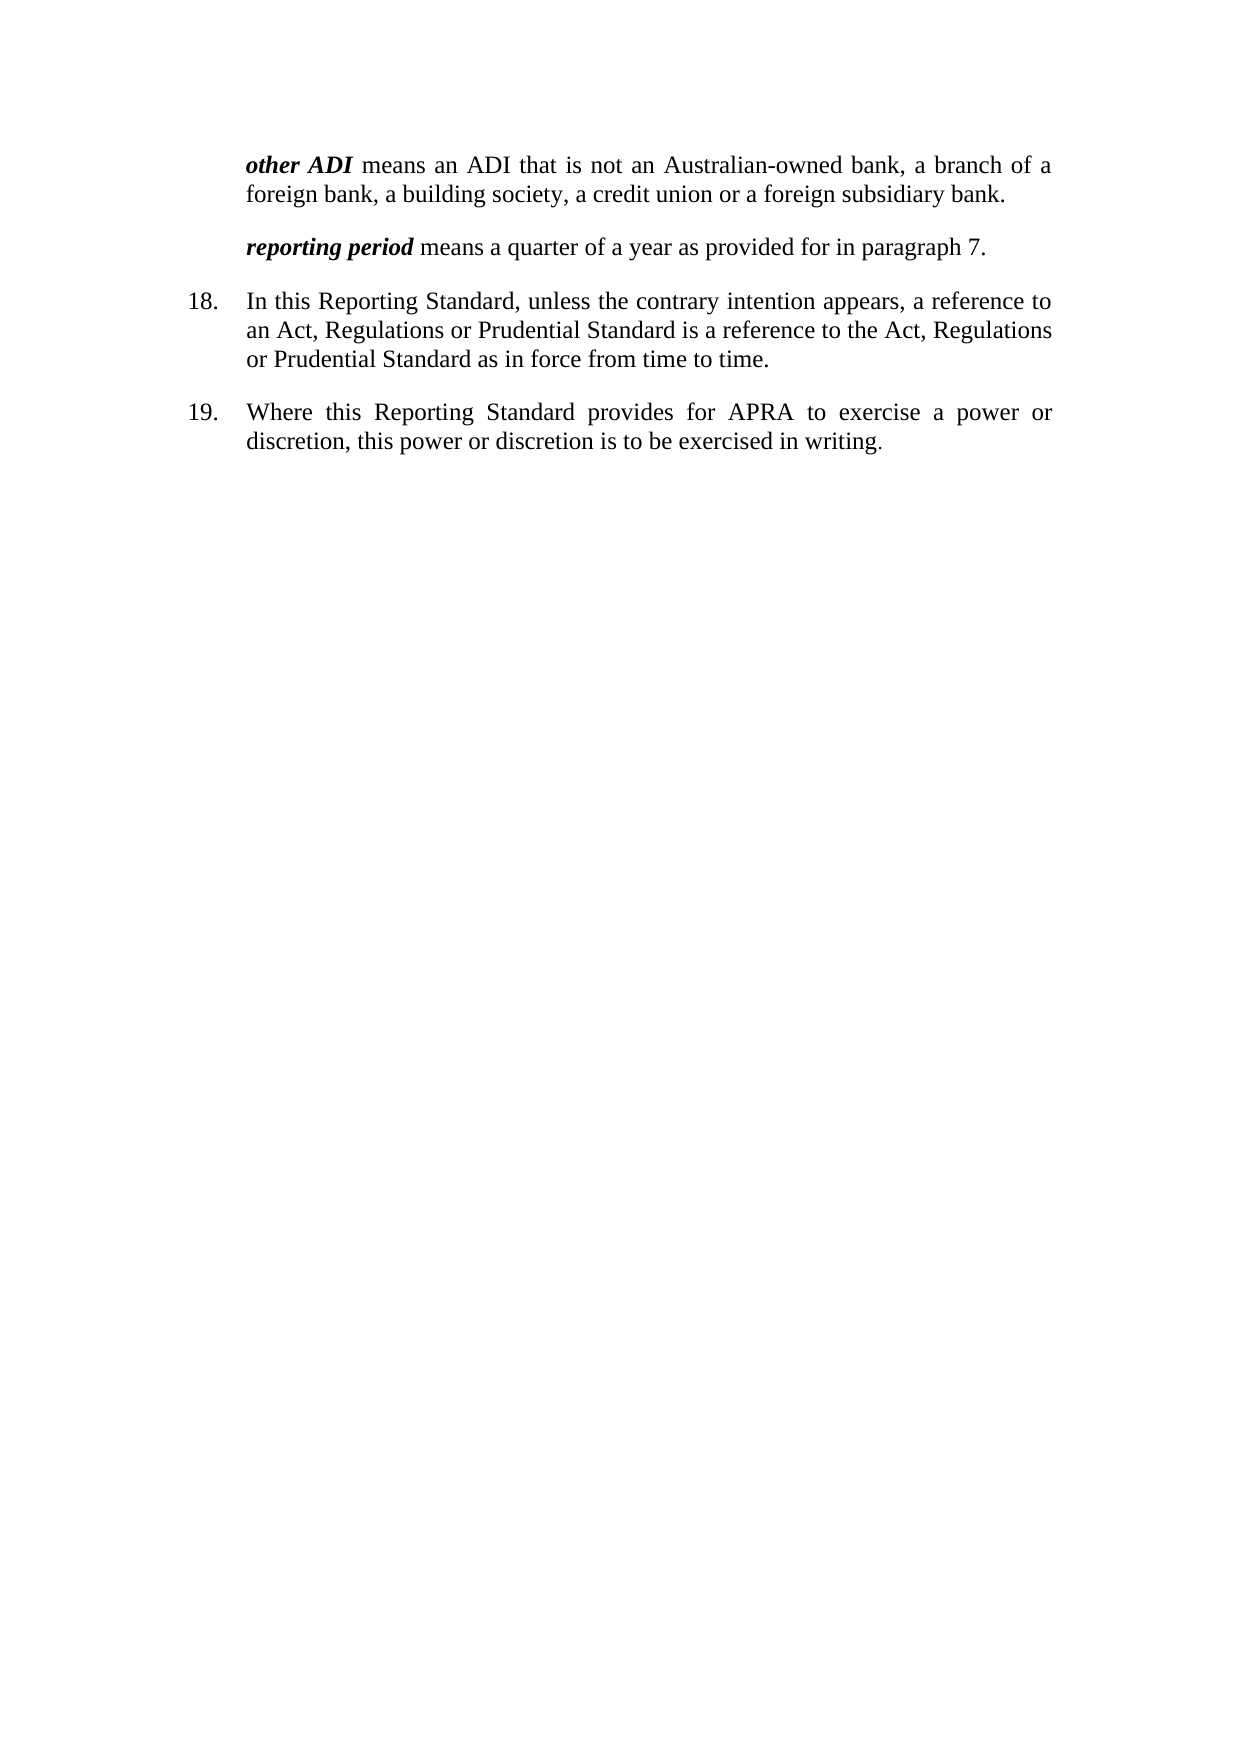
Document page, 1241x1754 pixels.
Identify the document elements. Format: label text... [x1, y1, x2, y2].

list In this Reporting Standard, unless the contrary intention appears, a reference to an Act, Regulations or Prudential Standard is a reference to the Act, Regulations or Prudential Standard as in force from time to time. [187, 286, 1053, 372]
list Where this Reporting Standard provides for APRA to exercise a power or discretion, this power or discretion is to be exercised in writing. [187, 397, 1053, 455]
text reporting period means a quarter of a year as provided for in paragraph 7. [246, 232, 1053, 261]
text other ADI means an ADI that is not an Australian-owned bank, a branch of a foreign bank, a building society, a credit union or a foreign subsidiary bank. [246, 150, 1053, 207]
